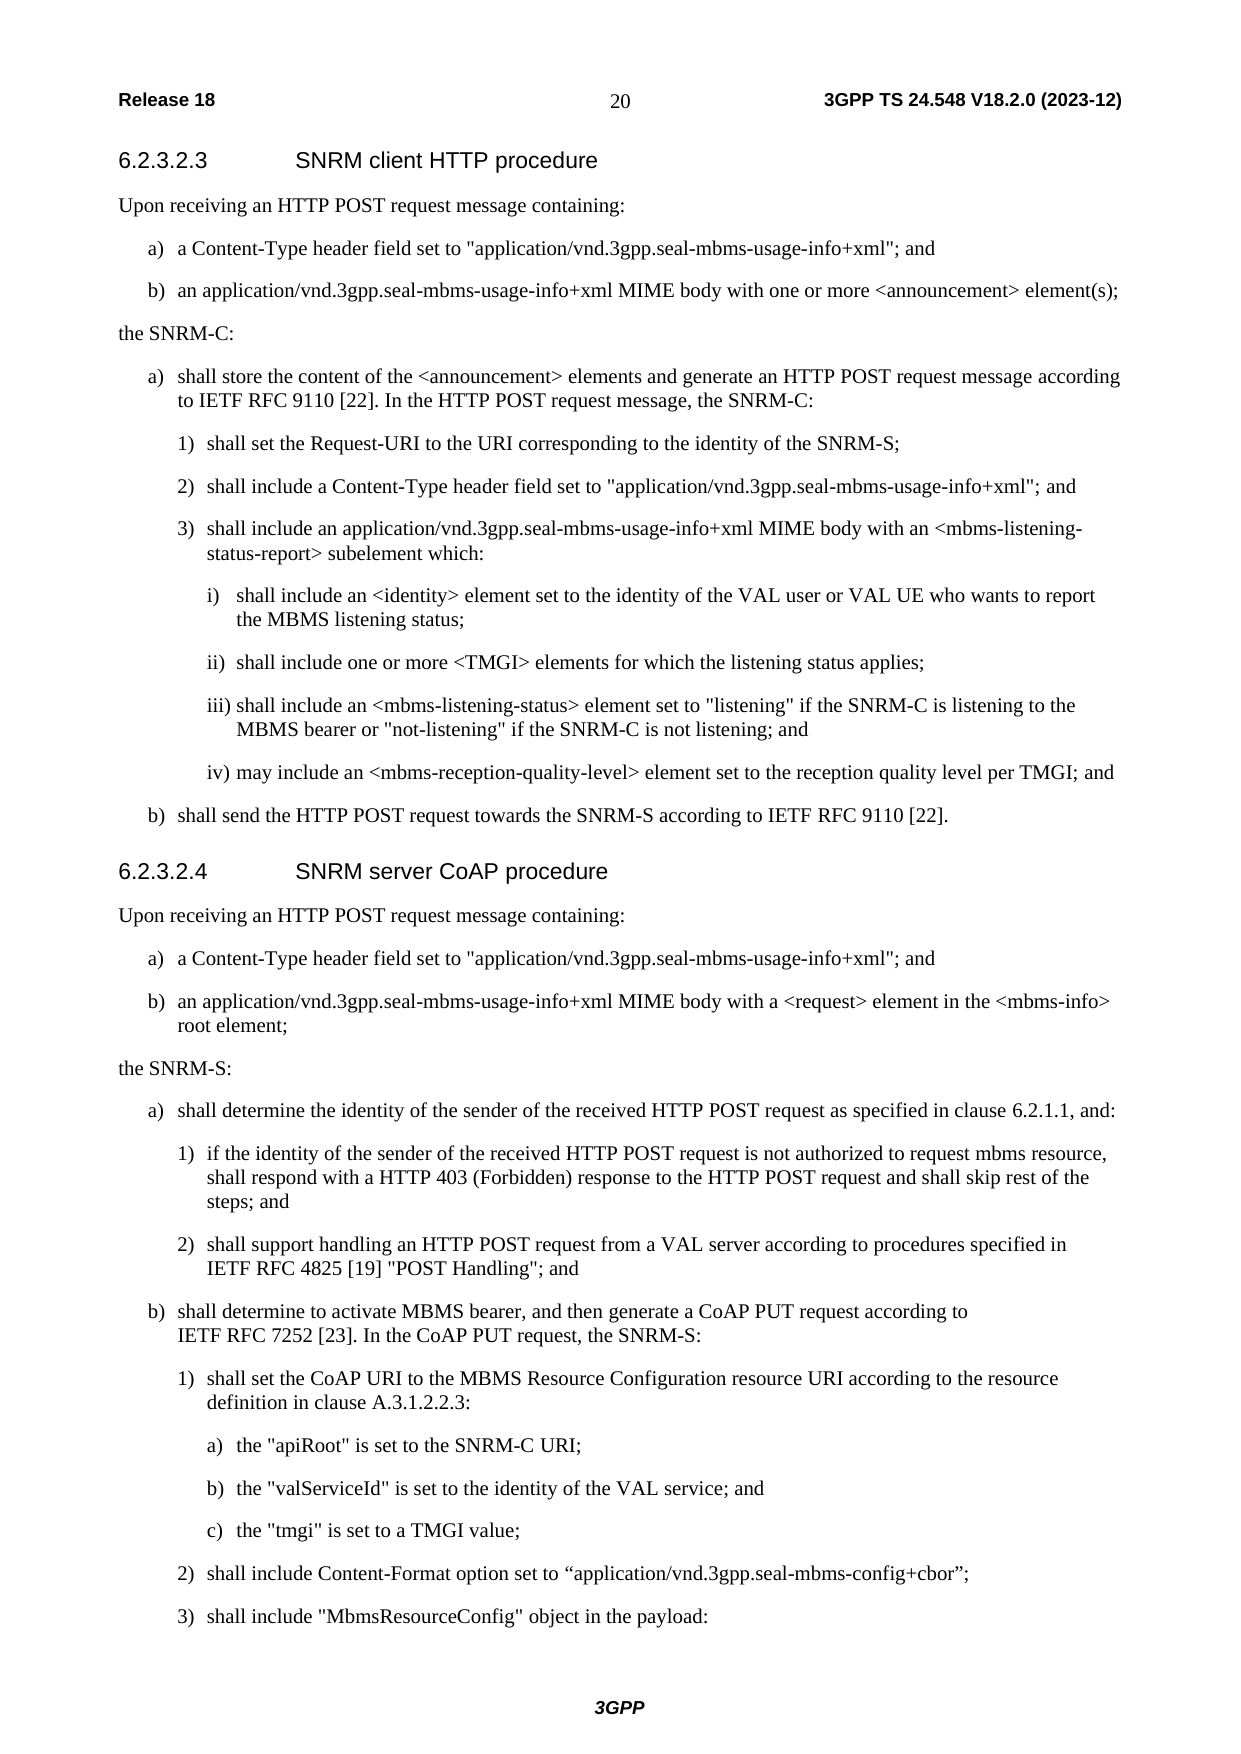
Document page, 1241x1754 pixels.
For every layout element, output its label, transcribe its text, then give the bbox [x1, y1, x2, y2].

text Upon receiving an HTTP POST request message containing: [118, 903, 1122, 927]
text ii) shall include one or more <TMGI> elements for which the listening status applies; [207, 650, 1122, 674]
text 3) shall include "MbmsResourceConfig" object in the payload: [177, 1604, 1122, 1628]
text a) the "apiRoot" is set to the SNRM-C URI; [207, 1433, 1122, 1457]
text i) shall include an <identity> element set to the identity of the VAL user or VAL UE who wants to report the MBMS listening status; [207, 583, 1122, 631]
text b) an application/vnd.3gpp.seal-mbms-usage-info+xml MIME body with one or more <announcement> element(s); [148, 278, 1122, 302]
text 2) shall support handling an HTTP POST request from a VAL server according to procedures specified in IETF RFC 4825 [19] "POST Handling"; and [177, 1232, 1122, 1280]
text 1) if the identity of the sender of the received HTTP POST request is not authorized to request mbms resource, shall respond with a HTTP 403 (Forbidden) response to the HTTP POST request and shall skip rest of the steps; and [177, 1141, 1122, 1213]
text a) shall store the content of the <announcement> elements and generate an HTTP POST request message according to IETF RFC 9110 [22]. In the HTTP POST request message, the SNRM-C: [148, 364, 1122, 412]
text Upon receiving an HTTP POST request message containing: [118, 193, 1122, 217]
text 2) shall include a Content-Type header field set to "application/vnd.3gpp.seal-mbms-usage-info+xml"; and [177, 473, 1122, 498]
text 1) shall set the CoAP URI to the MBMS Resource Configuration resource URI according to the resource definition in clause A.3.1.2.2.3: [177, 1366, 1122, 1414]
text b) shall determine to activate MBMS bearer, and then generate a CoAP PUT request according to IETF RFC 7252 [23]. In the CoAP PUT request, the SNRM-S: [148, 1299, 1122, 1347]
text 3) shall include an application/vnd.3gpp.seal-mbms-usage-info+xml MIME body with an <mbms-listening-status-report> subelement which: [177, 516, 1122, 564]
text b) an application/vnd.3gpp.seal-mbms-usage-info+xml MIME body with a <request> element in the <mbms-info> root element; [148, 989, 1122, 1037]
text a) shall determine the identity of the sender of the received HTTP POST request as specified in clause 6.2.1.1, and: [148, 1098, 1122, 1122]
text b) the "valServiceId" is set to the identity of the VAL service; and [207, 1476, 1122, 1499]
text 2) shall include Content-Format option set to “application/vnd.3gpp.seal-mbms-config+cbor”; [177, 1561, 1122, 1585]
text the SNRM-S: [118, 1056, 1122, 1079]
text a) a Content-Type header field set to "application/vnd.3gpp.seal-mbms-usage-info+xml"; and [148, 235, 1122, 259]
subtitle 6.2.3.2.4 SNRM server CoAP procedure [118, 858, 1122, 884]
text c) the "tmgi" is set to a TMGI value; [207, 1518, 1122, 1542]
text 1) shall set the Request-URI to the URI corresponding to the identity of the SNRM-S; [177, 431, 1122, 455]
subtitle 6.2.3.2.3 SNRM client HTTP procedure [118, 147, 1122, 174]
text iv) may include an <mbms-reception-quality-level> element set to the reception quality level per TMGI; and [207, 760, 1122, 784]
text a) a Content-Type header field set to "application/vnd.3gpp.seal-mbms-usage-info+xml"; and [148, 946, 1122, 970]
text b) shall send the HTTP POST request towards the SNRM-S according to IETF RFC 9110 [22]. [148, 803, 1122, 827]
text the SNRM-C: [118, 321, 1122, 345]
text iii) shall include an <mbms-listening-status> element set to "listening" if the SNRM-C is listening to the MBMS bearer or "not-listening" if the SNRM-C is not listening; and [207, 693, 1122, 741]
